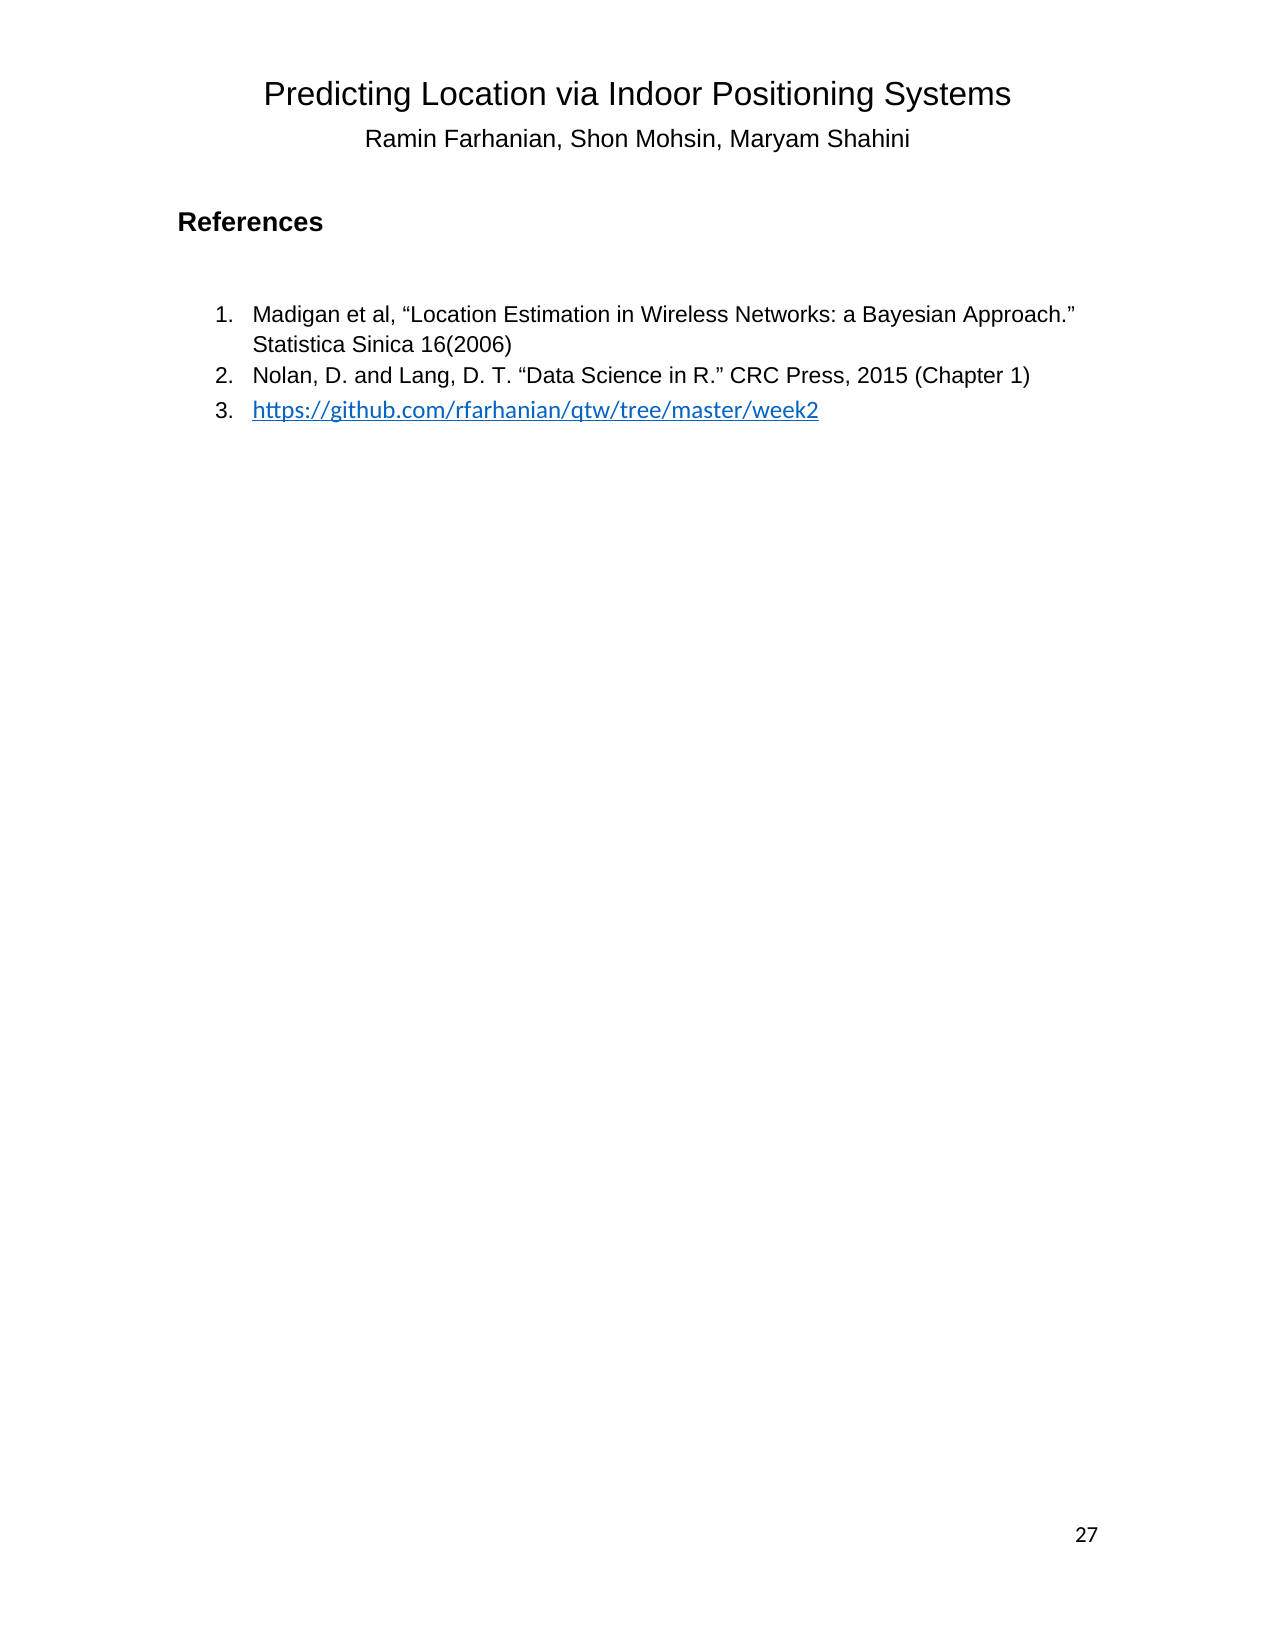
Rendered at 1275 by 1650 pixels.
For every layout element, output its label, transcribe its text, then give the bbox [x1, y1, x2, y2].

list https://github.com/rfarhanian/qtw/tree/master/week2 [215, 394, 1098, 424]
list Nolan, D. and Lang, D. T. “Data Science in R.” CRC Press, 2015 (Chapter 1) [215, 362, 1098, 390]
list Madigan et al, “Location Estimation in Wireless Networks: a Bayesian Approach.” Statistica Sinica 16(2006) [215, 301, 1098, 358]
subtitle References [177, 206, 1098, 237]
